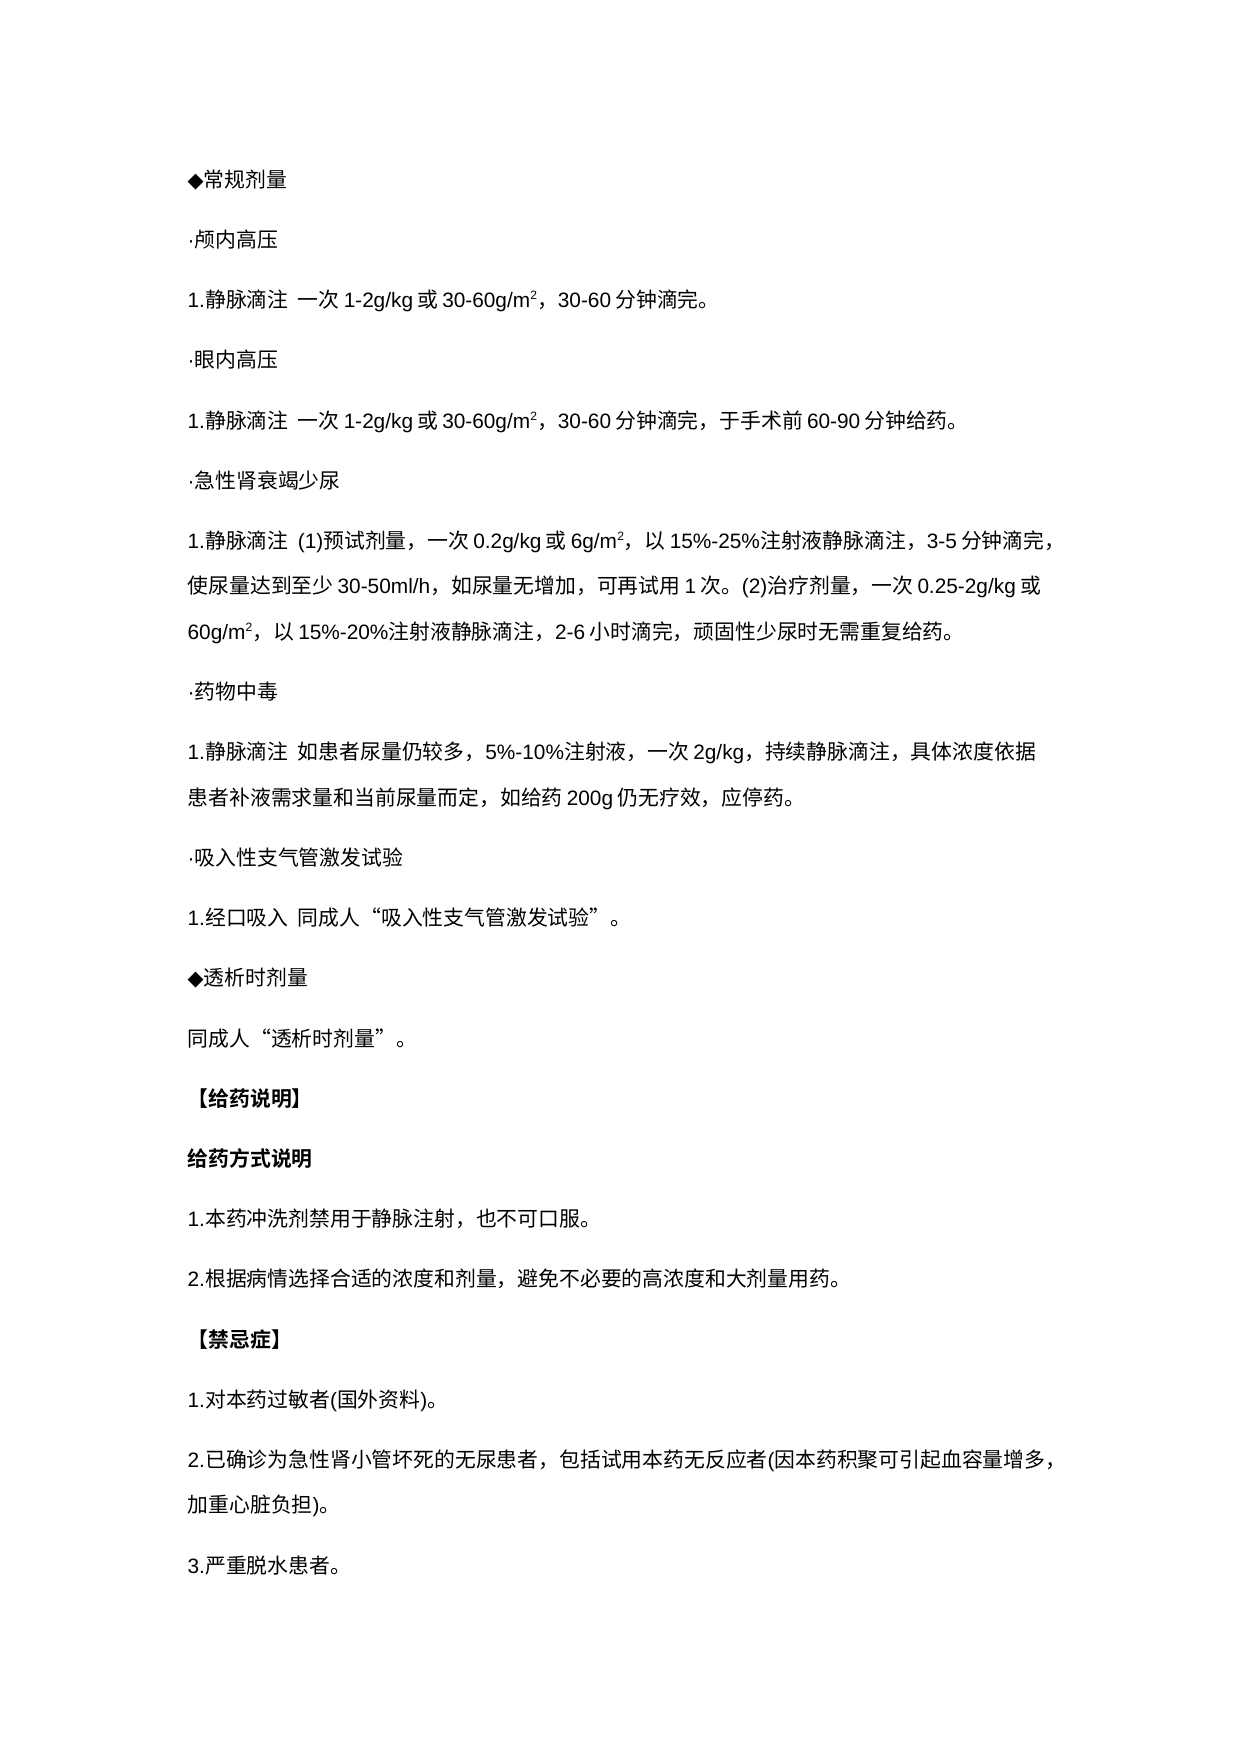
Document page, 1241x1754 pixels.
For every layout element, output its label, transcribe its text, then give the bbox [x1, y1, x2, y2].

text 1.经口吸入 同成人“吸入性支气管激发试验”。 [187, 900, 1053, 933]
text 1.静脉滴注 (1)预试剂量，一次0.2g/kg或6g/m2，以15%-25%注射液静脉滴注，3-5分钟滴完，使尿量达到至少30-50ml/h，如尿量无增加，可再试用1次。(2)治疗剂量，一次0.25-2g/kg或60g/m2，以15%-20%注射液静脉滴注，2-6小时滴完，顽固性少尿时无需重复给药。 [187, 523, 1053, 647]
text ·药物中毒 [187, 674, 1053, 707]
text 【禁忌症】 [187, 1322, 1053, 1354]
text 2.已确诊为急性肾小管坏死的无尿患者，包括试用本药无反应者(因本药积聚可引起血容量增多，加重心脏负担)。 [187, 1442, 1053, 1520]
text 1.静脉滴注 如患者尿量仍较多，5%-10%注射液，一次2g/kg，持续静脉滴注，具体浓度依据患者补液需求量和当前尿量而定，如给药200g仍无疗效，应停药。 [187, 734, 1053, 812]
text 1.静脉滴注 一次1-2g/kg或30-60g/m2，30-60分钟滴完。 [187, 282, 1053, 315]
text 1.本药冲洗剂禁用于静脉注射，也不可口服。 [187, 1201, 1053, 1234]
text 2.根据病情选择合适的浓度和剂量，避免不必要的高浓度和大剂量用药。 [187, 1262, 1053, 1294]
text 1.静脉滴注 一次1-2g/kg或30-60g/m2，30-60分钟滴完，于手术前60-90分钟给药。 [187, 403, 1053, 435]
text 给药方式说明 [187, 1141, 1053, 1174]
text 3.严重脱水患者。 [187, 1548, 1053, 1580]
text ·急性肾衰竭少尿 [187, 463, 1053, 496]
text ·吸入性支气管激发试验 [187, 840, 1053, 873]
text 同成人“透析时剂量”。 [187, 1021, 1053, 1053]
text ◆透析时剂量 [187, 961, 1053, 993]
text ·眼内高压 [187, 343, 1053, 375]
text 【给药说明】 [187, 1081, 1053, 1113]
text ◆常规剂量 [187, 162, 1053, 194]
text 1.对本药过敏者(国外资料)。 [187, 1382, 1053, 1414]
text ·颅内高压 [187, 222, 1053, 255]
